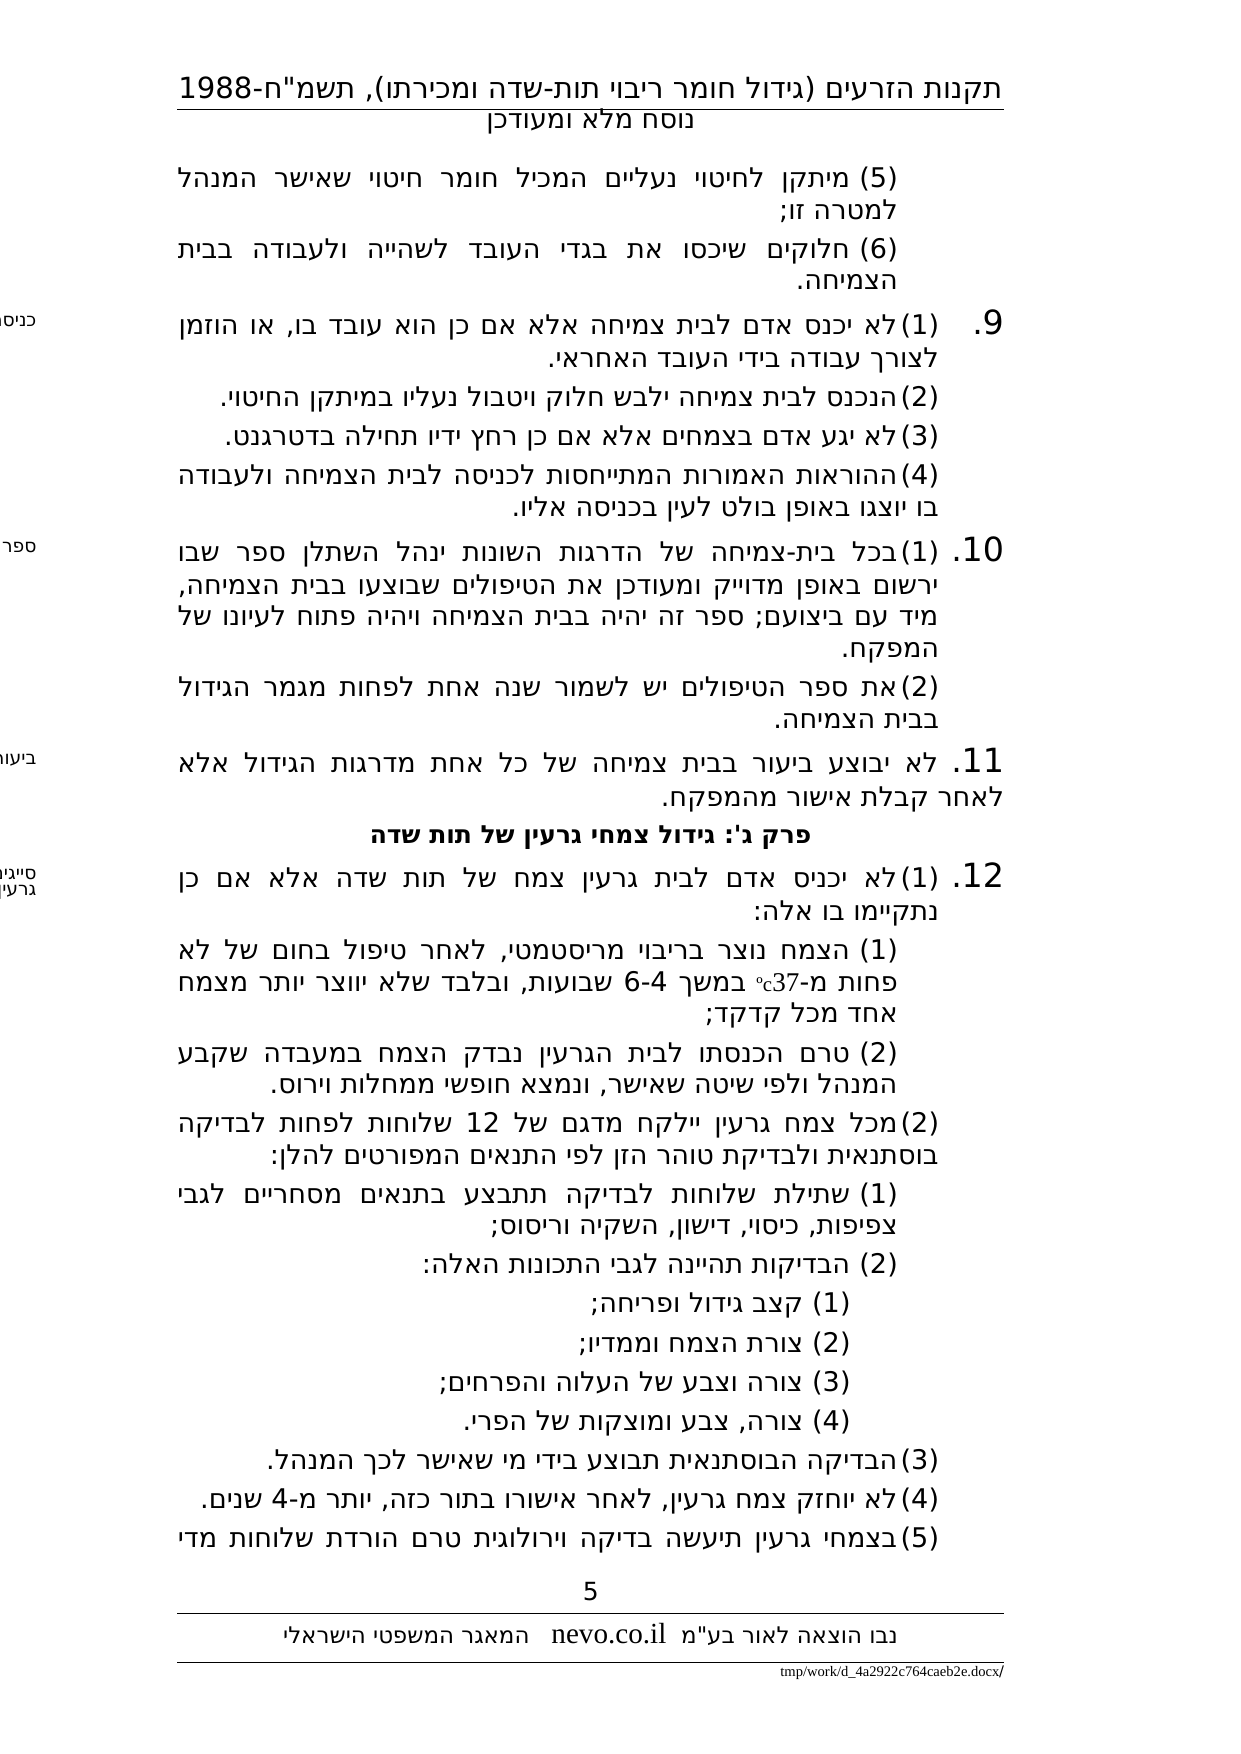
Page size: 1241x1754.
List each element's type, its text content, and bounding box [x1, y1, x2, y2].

text 10. (1) בכל בית-צמיחה של הדרגות השונות ינהל השתלן ספר שבו ירשום באופן מדוייק ומעודכן את הטיפולים שבוצעו בבית הצמיחה, מיד עם ביצועם; ספר זה יהיה בבית הצמיחה ויהיה פתוח לעיונו של המפקח. [177, 530, 1004, 664]
text (4) צורה, צבע ומוצקות של הפרי. [177, 1405, 851, 1437]
text פרק ג': גידול צמחי גרעין של תות שדה [177, 820, 1004, 849]
text (6) חלוקים שיכסו את בגדי העובד לשהייה ולעבודה בבית הצמיחה. [177, 233, 898, 296]
text (1) קצב גידול ופריחה; [177, 1288, 851, 1319]
text (2) הנכנס לבית צמיחה ילבש חלוק ויטבול נעליו במיתקן החיטוי. [177, 382, 939, 413]
text (2) מכל צמח גרעין יילקח מדגם של 12 שלוחות לפחות לבדיקה בוסתנאית ולבדיקת טוהר הזן לפי התנאים המפורטים להלן: [177, 1107, 939, 1171]
text (4) ההוראות האמורות המתייחסות לכניסה לבית הצמיחה ולעבודה בו יוצגו באופן בולט לעין בכניסה אליו. [177, 460, 939, 523]
text (3) לא יגע אדם בצמחים אלא אם כן רחץ ידיו תחילה בדטרגנט. [177, 421, 939, 452]
text 12. (1) לא יכניס אדם לבית גרעין צמח של תות שדה אלא אם כן נתקיימו בו אלה: [177, 857, 1004, 927]
text (1) הצמח נוצר בריבוי מריסטמטי, לאחר טיפול בחום של לא פחות מ-ºc37 במשך 6-4 שבועות, ובלבד שלא יווצר יותר מצמח אחד מכל קדקד; [177, 934, 898, 1029]
text (2) טרם הכנסתו לבית הגרעין נבדק הצמח במעבדה שקבע המנהל ולפי שיטה שאישר, ונמצא חופשי ממחלות וירוס. [177, 1037, 898, 1100]
text 9. (1) לא יכנס אדם לבית צמיחה אלא אם כן הוא עובד בו, או הוזמן לצורך עבודה בידי העובד האחראי. [177, 304, 1004, 374]
text (2) הבדיקות תהיינה לגבי התכונות האלה: [177, 1249, 898, 1280]
text (1) שתילת שלוחות לבדיקה תתבצע בתנאים מסחריים לגבי צפיפות, כיסוי, דישון, השקיה וריסוס; [177, 1178, 898, 1241]
text (5) מיתקן לחיטוי נעליים המכיל חומר חיטוי שאישר המנהל למטרה זו; [177, 162, 898, 226]
text (3) צורה וצבע של העלוה והפרחים; [177, 1366, 851, 1397]
text (3) הבדיקה הבוסתנאית תבוצע בידי מי שאישר לכך המנהל. [177, 1444, 939, 1476]
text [177, 1522, 939, 1554]
text (2) צורת הצמח וממדיו; [177, 1327, 851, 1358]
text (4) לא יוחזק צמח גרעין, לאחר אישורו בתור כזה, יותר מ-4 שנים. [177, 1483, 939, 1515]
text (2) את ספר הטיפולים יש לשמור שנה אחת לפחות מגמר הגידול בבית הצמיחה. [177, 671, 939, 734]
text 11. לא יבוצע ביעור בבית צמיחה של כל אחת מדרגות הגידול אלא לאחר קבלת אישור מהמפקח. [177, 742, 1004, 812]
